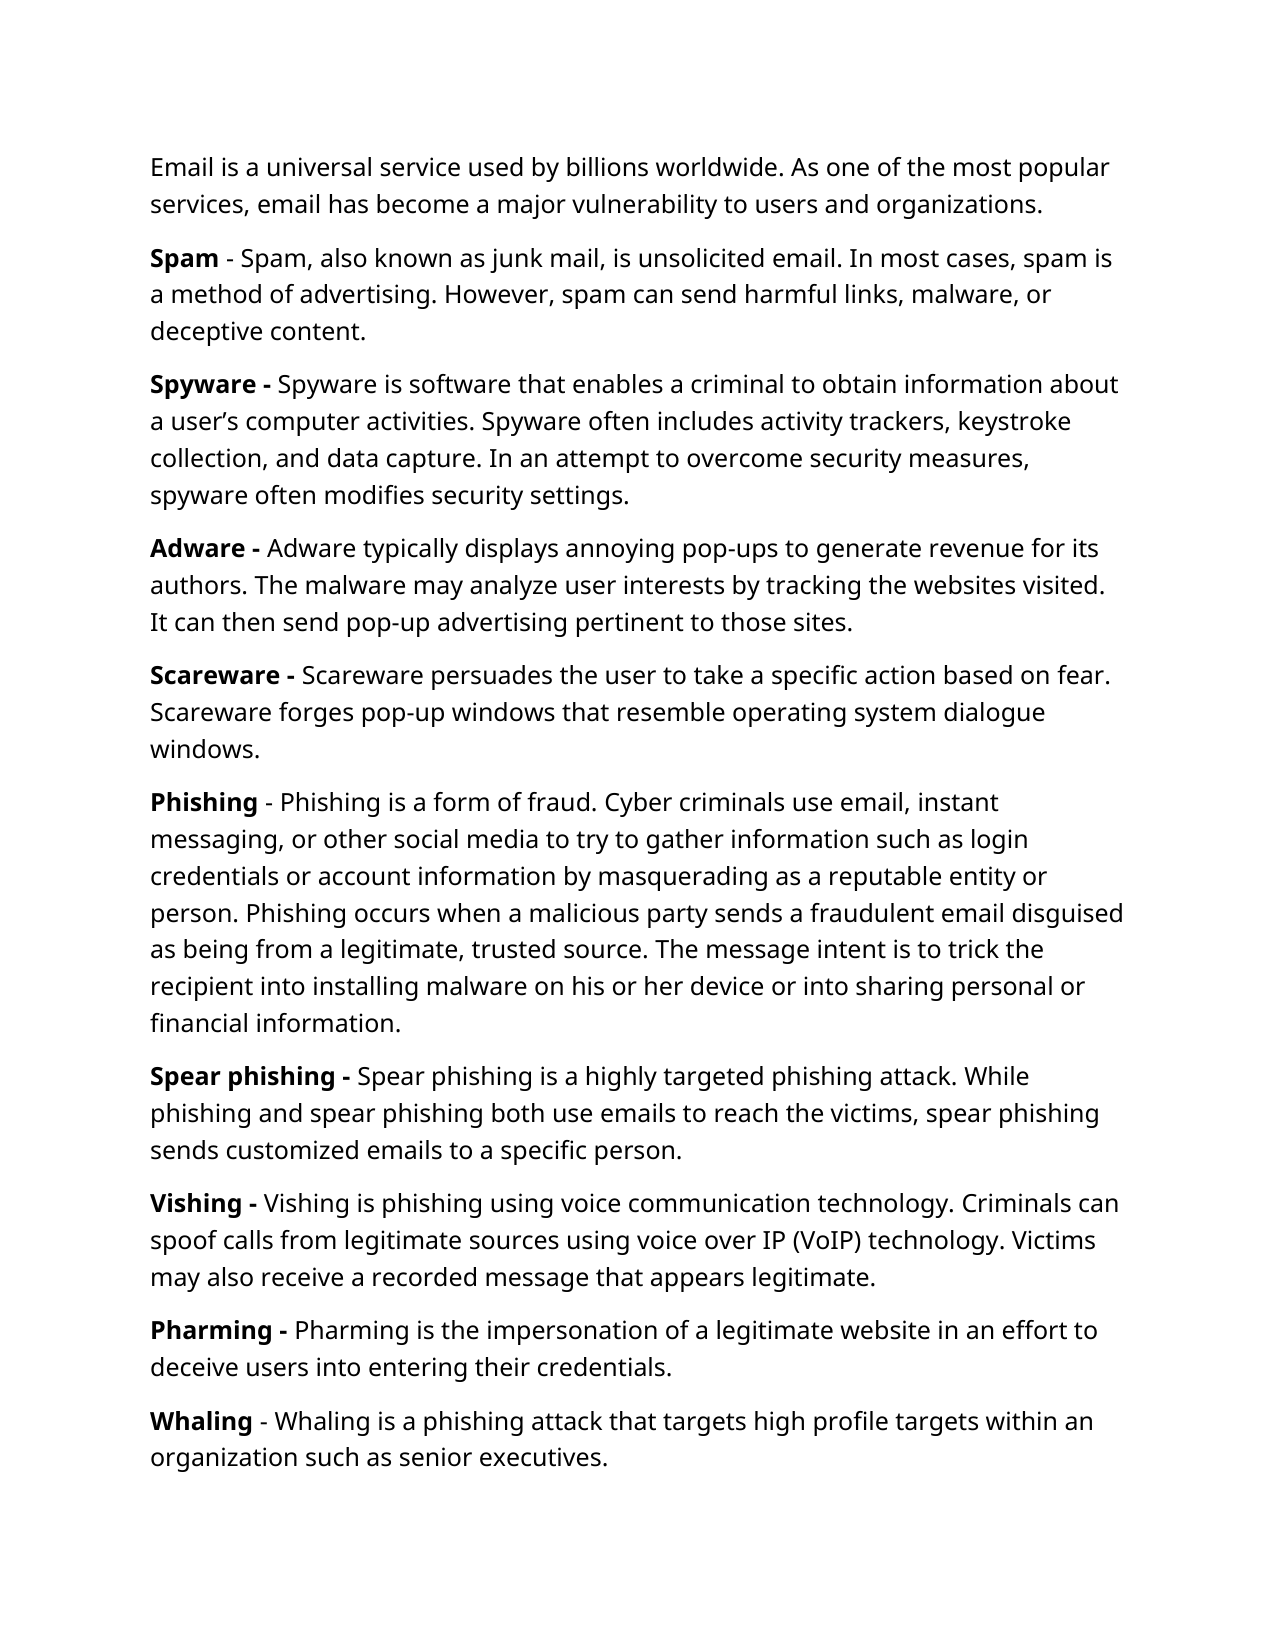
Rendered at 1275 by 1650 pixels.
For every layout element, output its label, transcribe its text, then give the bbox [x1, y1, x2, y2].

text Email is a universal service used by billions worldwide. As one of the most popular services, email has become a major vulnerability to users and organizations. [150, 150, 1125, 221]
text Whaling - Whaling is a phishing attack that targets high profile targets within an organization such as senior executives. [150, 1403, 1125, 1474]
text Pharming - Pharming is the impersonation of a legitimate website in an effort to deceive users into entering their credentials. [150, 1313, 1125, 1384]
text Spyware - Spyware is software that enables a criminal to obtain information about a user’s computer activities. Spyware often includes activity trackers, keystroke collection, and data capture. In an attempt to overcome security measures, spyware often modifies security settings. [150, 367, 1125, 512]
text Spear phishing - Spear phishing is a highly targeted phishing attack. While phishing and spear phishing both use emails to reach the victims, spear phishing sends customized emails to a specific person. [150, 1059, 1125, 1167]
text Spam - Spam, also known as junk mail, is unsolicited email. In most cases, spam is a method of advertising. However, spam can send harmful links, malware, or deceptive content. [150, 240, 1125, 348]
text Scareware - Scareware persuades the user to take a specific action based on fear. Scareware forges pop-up windows that resemble operating system dialogue windows. [150, 658, 1125, 766]
text Adware - Adware typically displays annoying pop-ups to generate revenue for its authors. The malware may analyze user interests by tracking the websites visited. It can then send pop-up advertising pertinent to those sites. [150, 531, 1125, 638]
text Vishing - Vishing is phishing using voice communication technology. Criminals can spoof calls from legitimate sources using voice over IP (VoIP) technology. Victims may also receive a recorded message that appears legitimate. [150, 1186, 1125, 1293]
text Phishing - Phishing is a form of fraud. Cyber criminals use email, instant messaging, or other social media to try to gather information such as login credentials or account information by masquerading as a reputable entity or person. Phishing occurs when a malicious party sends a fraudulent email disguised as being from a legitimate, trusted source. The message intent is to trick the recipient into installing malware on his or her device or into sharing personal or financial information. [150, 785, 1125, 1039]
